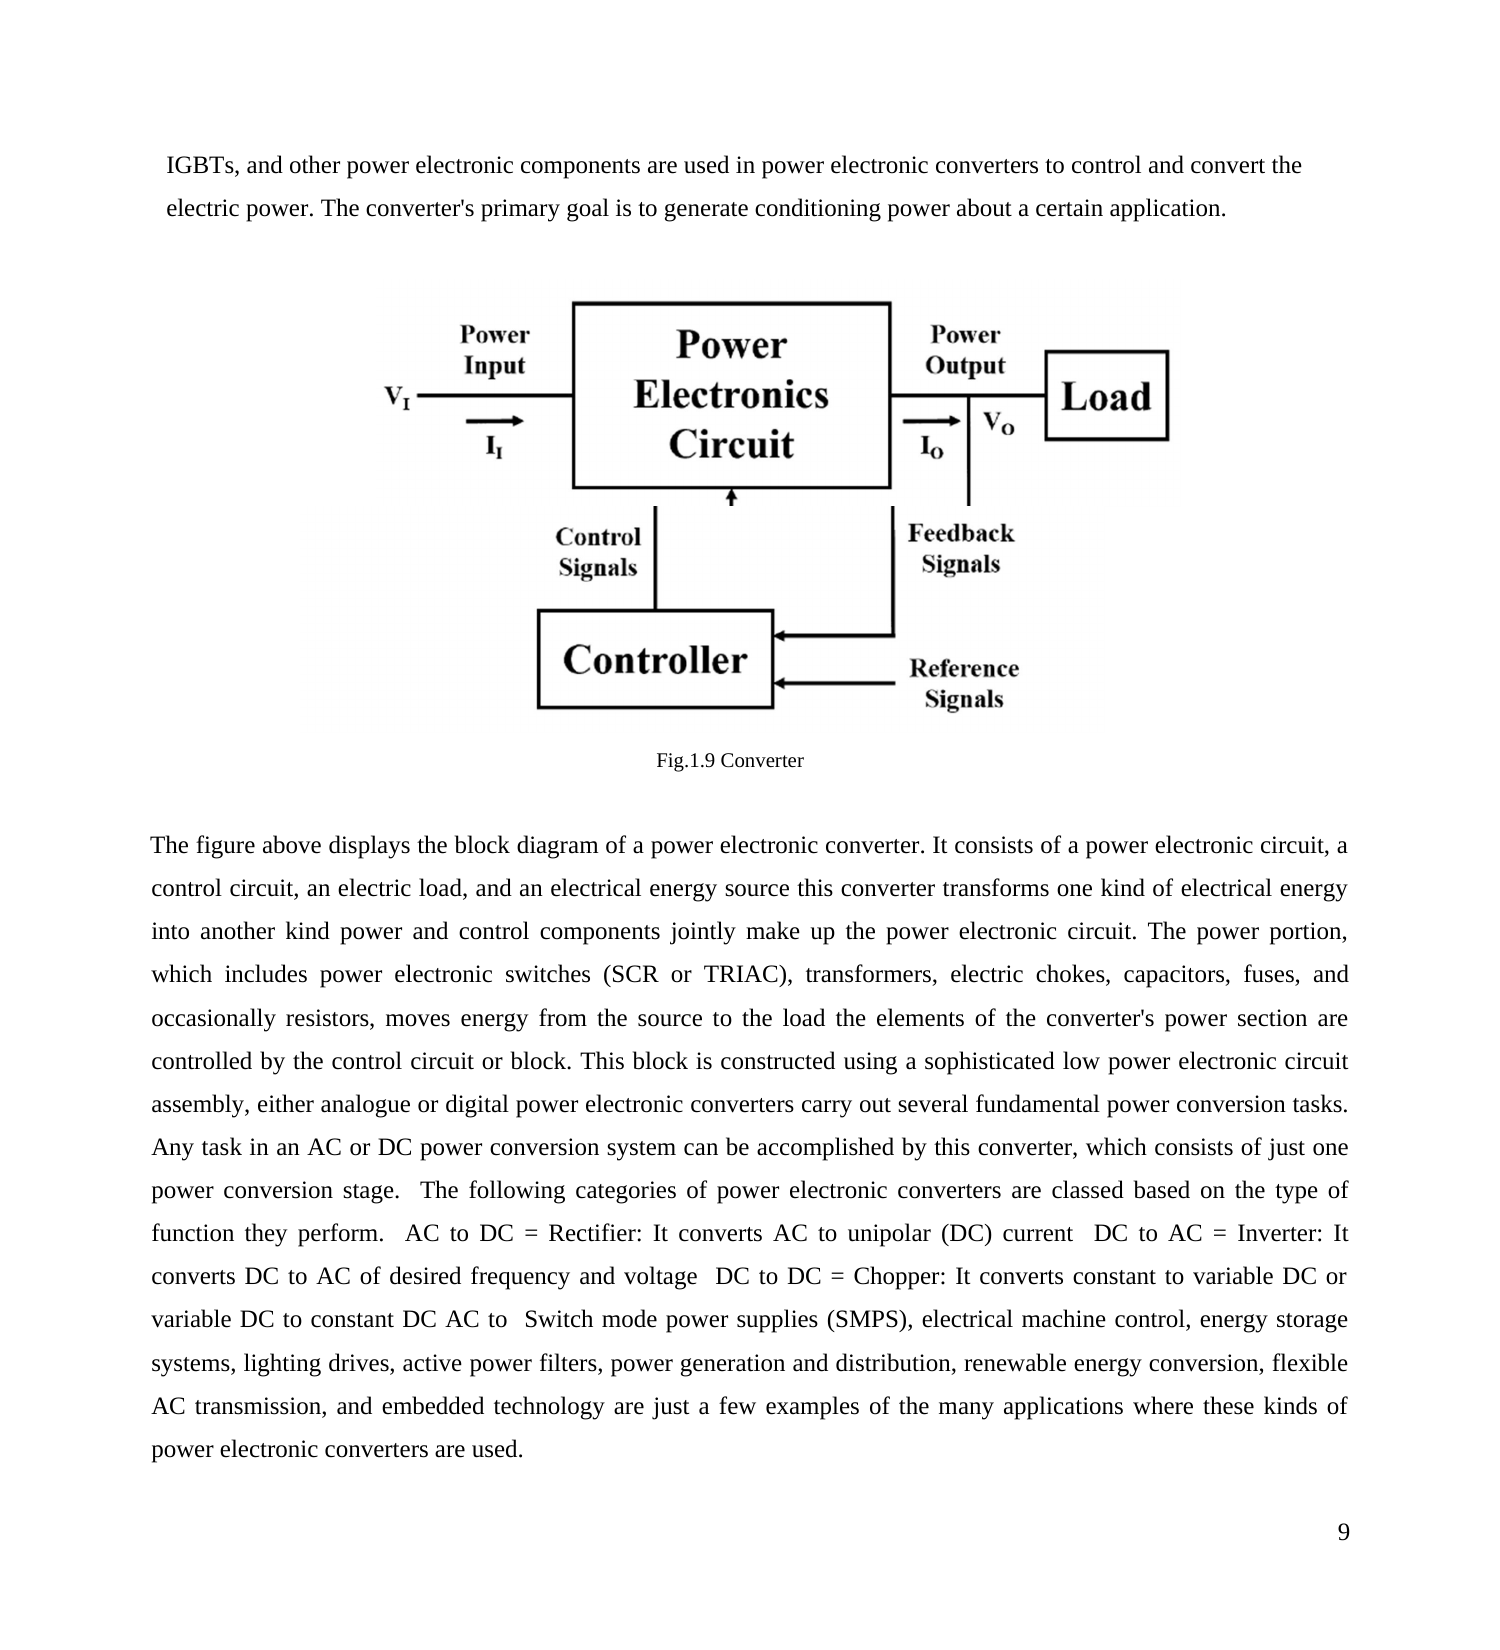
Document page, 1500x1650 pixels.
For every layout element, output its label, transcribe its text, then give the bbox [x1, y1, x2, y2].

text The figure above displays the block diagram of a power electronic converter. It consists of a power electronic circuit, a control circuit, an electric load, and an electrical energy source this converter transforms one kind of electrical energy into another kind power and control components jointly make up the power electronic circuit. The power portion, which includes power electronic switches (SCR or TRIAC), transformers, electric chokes, capacitors, fuses, and occasionally resistors, moves energy from the source to the load the elements of the converter's power section are controlled by the control circuit or block. This block is constructed using a sophisticated low power electronic circuit assembly, either analogue or digital power electronic converters carry out several fundamental power conversion tasks. Any task in an AC or DC power conversion system can be accomplished by this converter, which consists of just one power conversion stage. The following categories of power electronic converters are classed based on the type of function they perform. AC to DC = Rectifier: It converts AC to unipolar (DC) current DC to AC = Inverter: It converts DC to AC of desired frequency and voltage DC to DC = Chopper: It converts constant to variable DC or variable DC to constant DC AC to Switch mode power supplies (SMPS), electrical machine control, energy storage systems, lighting drives, active power filters, power generation and distribution, renewable energy conversion, flexible AC transmission, and embedded technology are just a few examples of the many applications where these kinds of power electronic converters are used. [150, 830, 1350, 1463]
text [165, 150, 1350, 222]
picture [300, 279, 1181, 733]
text Fig.1.9 Converter [375, 748, 1350, 772]
